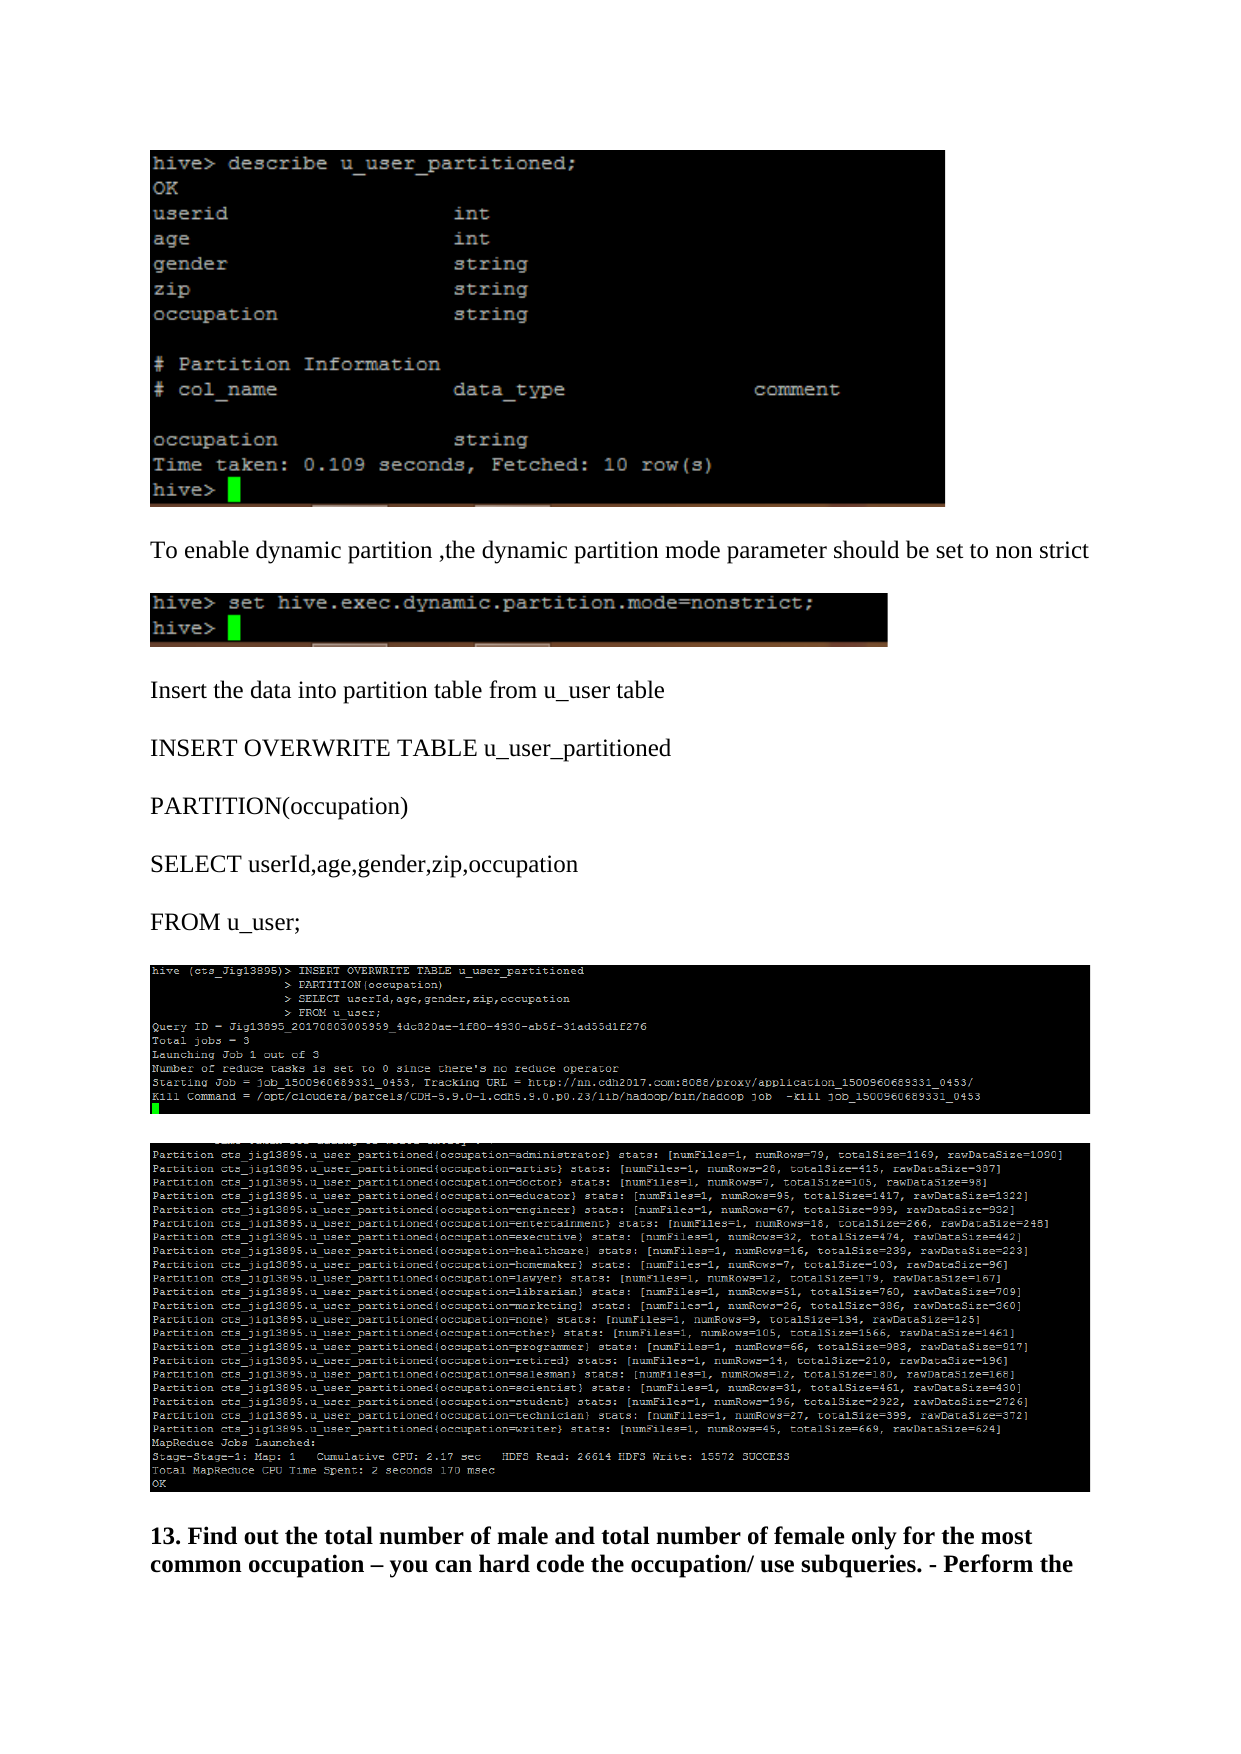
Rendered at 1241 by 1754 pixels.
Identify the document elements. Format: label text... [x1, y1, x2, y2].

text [150, 1521, 1090, 1578]
text Insert the data into partition table from u_user table [150, 676, 1090, 704]
text To enable dynamic partition ,the dynamic partition mode parameter should be set to non strict [150, 535, 1090, 564]
picture [150, 1143, 1091, 1492]
picture [150, 593, 888, 647]
text FROM u_user; [150, 907, 1090, 936]
text PARTITION(occupation) [150, 791, 1090, 820]
text SELECT userId,age,gender,zip,occupation [150, 849, 1090, 878]
picture [150, 150, 946, 507]
picture [150, 965, 1091, 1114]
text INSERT OVERWRITE TABLE u_user_partitioned [150, 733, 1090, 762]
